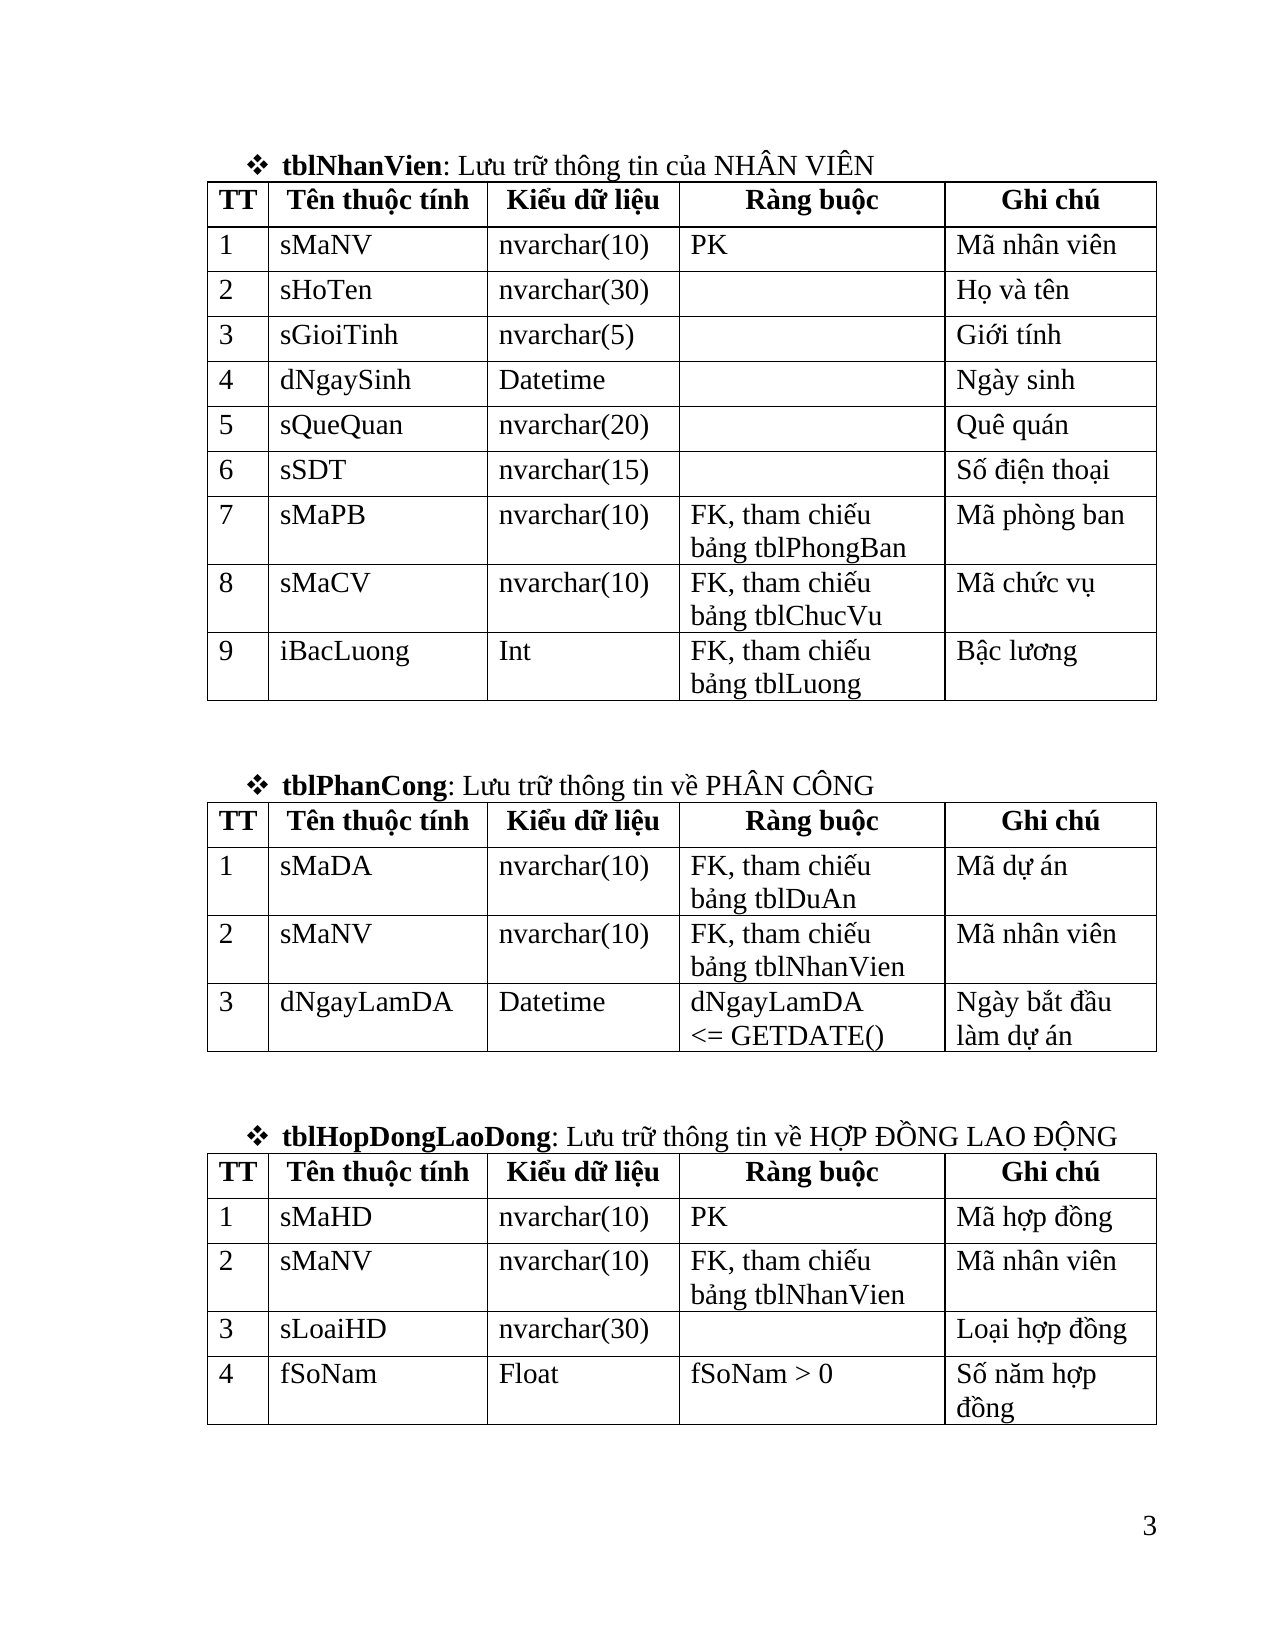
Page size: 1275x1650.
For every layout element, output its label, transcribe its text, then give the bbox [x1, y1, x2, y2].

table_cell nvarchar(15) [488, 452, 679, 496]
table_cell 2 [208, 916, 268, 983]
table_cell dNgaySinh [269, 362, 487, 406]
table_cell Họ và tên [946, 272, 1156, 316]
table_cell sMaCV [269, 565, 487, 632]
table_cell nvarchar(10) [488, 1199, 679, 1242]
table_cell [680, 272, 944, 316]
table_cell sSDT [269, 452, 487, 496]
table_cell fSoNam > 0 [680, 1357, 944, 1424]
table_cell nvarchar(10) [488, 497, 679, 564]
table_cell 1 [208, 228, 268, 271]
table_cell sMaHD [269, 1199, 487, 1242]
table_cell iBacLuong [269, 633, 487, 700]
table_cell [680, 317, 944, 361]
table_cell nvarchar(20) [488, 407, 679, 451]
table_header Tên thuộc tính [269, 183, 487, 226]
table_cell sQueQuan [269, 407, 487, 451]
table_cell Quê quán [946, 407, 1156, 451]
table_header Ràng buộc [680, 1154, 944, 1198]
table_cell 6 [208, 452, 268, 496]
table_cell nvarchar(30) [488, 272, 679, 316]
table_cell Giới tính [946, 317, 1156, 361]
table_cell 1 [208, 1199, 268, 1242]
table_cell 3 [208, 317, 268, 361]
table_cell 7 [208, 497, 268, 564]
table_cell 8 [208, 565, 268, 632]
table_cell 9 [208, 633, 268, 700]
list tblNhanVien: Lưu trữ thông tin của NHÂN VIÊN [244, 148, 1157, 181]
table_header Ghi chú [946, 1154, 1156, 1198]
table_cell Datetime [488, 362, 679, 406]
table_cell sMaDA [269, 848, 487, 915]
table_cell 2 [208, 272, 268, 316]
table_cell Số năm hợp đồng [946, 1357, 1156, 1424]
table_cell 5 [208, 407, 268, 451]
table_cell Mã nhân viên [946, 1244, 1156, 1311]
table_cell 4 [208, 1357, 268, 1424]
table_cell Datetime [488, 984, 679, 1051]
table_header Kiểu dữ liệu [488, 1154, 679, 1198]
list tblPhanCong: Lưu trữ thông tin về PHÂN CÔNG [244, 768, 1157, 802]
table_cell 3 [208, 984, 268, 1051]
table_cell PK [680, 228, 944, 271]
table_cell Mã chức vụ [946, 565, 1156, 632]
table_cell nvarchar(10) [488, 228, 679, 271]
table_header Tên thuộc tính [269, 1154, 487, 1198]
table_cell Ngày bắt đầu làm dự án [946, 984, 1156, 1051]
table_cell sMaPB [269, 497, 487, 564]
table_cell FK, tham chiếu bảng tblPhongBan [680, 497, 944, 564]
table_header Ghi chú [946, 183, 1156, 226]
table_header TT [208, 183, 268, 226]
table_header Ghi chú [946, 803, 1156, 847]
table_cell sMaNV [269, 1244, 487, 1311]
table_cell sHoTen [269, 272, 487, 316]
table_cell Loại hợp đồng [946, 1312, 1156, 1356]
table_cell FK, tham chiếu bảng tblNhanVien [680, 916, 944, 983]
table_cell 2 [208, 1244, 268, 1311]
table_cell sMaNV [269, 916, 487, 983]
table_cell [680, 1312, 944, 1356]
table_cell Mã nhân viên [946, 228, 1156, 271]
table_cell dNgayLamDA <= GETDATE() [680, 984, 944, 1051]
table_cell 4 [208, 362, 268, 406]
table_cell [680, 452, 944, 496]
table_cell Float [488, 1357, 679, 1424]
table_header Ràng buộc [680, 803, 944, 847]
table_cell nvarchar(5) [488, 317, 679, 361]
table_cell sMaNV [269, 228, 487, 271]
table_cell 3 [208, 1312, 268, 1356]
table_cell dNgayLamDA [269, 984, 487, 1051]
table_cell sLoaiHD [269, 1312, 487, 1356]
table_cell nvarchar(10) [488, 565, 679, 632]
table_cell Mã hợp đồng [946, 1199, 1156, 1242]
table_cell FK, tham chiếu bảng tblChucVu [680, 565, 944, 632]
table_cell PK [680, 1199, 944, 1242]
table_cell FK, tham chiếu bảng tblDuAn [680, 848, 944, 915]
table_cell fSoNam [269, 1357, 487, 1424]
table_cell [680, 362, 944, 406]
table_header Kiểu dữ liệu [488, 183, 679, 226]
table_header TT [208, 1154, 268, 1198]
table_cell Mã phòng ban [946, 497, 1156, 564]
table_cell sGioiTinh [269, 317, 487, 361]
table_header Kiểu dữ liệu [488, 803, 679, 847]
table_cell Ngày sinh [946, 362, 1156, 406]
table_cell Mã nhân viên [946, 916, 1156, 983]
table_cell [680, 407, 944, 451]
table_header Ràng buộc [680, 183, 944, 226]
table_cell Bậc lương [946, 633, 1156, 700]
table_cell FK, tham chiếu bảng tblLuong [680, 633, 944, 700]
table_cell Int [488, 633, 679, 700]
table_cell nvarchar(10) [488, 848, 679, 915]
table_cell Số điện thoại [946, 452, 1156, 496]
table_cell nvarchar(10) [488, 1244, 679, 1311]
list tblHopDongLaoDong: Lưu trữ thông tin về HỢP ĐỒNG LAO ĐỘNG [244, 1119, 1157, 1153]
table_cell nvarchar(10) [488, 916, 679, 983]
table_cell Mã dự án [946, 848, 1156, 915]
table_header Tên thuộc tính [269, 803, 487, 847]
table_cell 1 [208, 848, 268, 915]
table_header TT [208, 803, 268, 847]
table_cell FK, tham chiếu bảng tblNhanVien [680, 1244, 944, 1311]
table_cell nvarchar(30) [488, 1312, 679, 1356]
